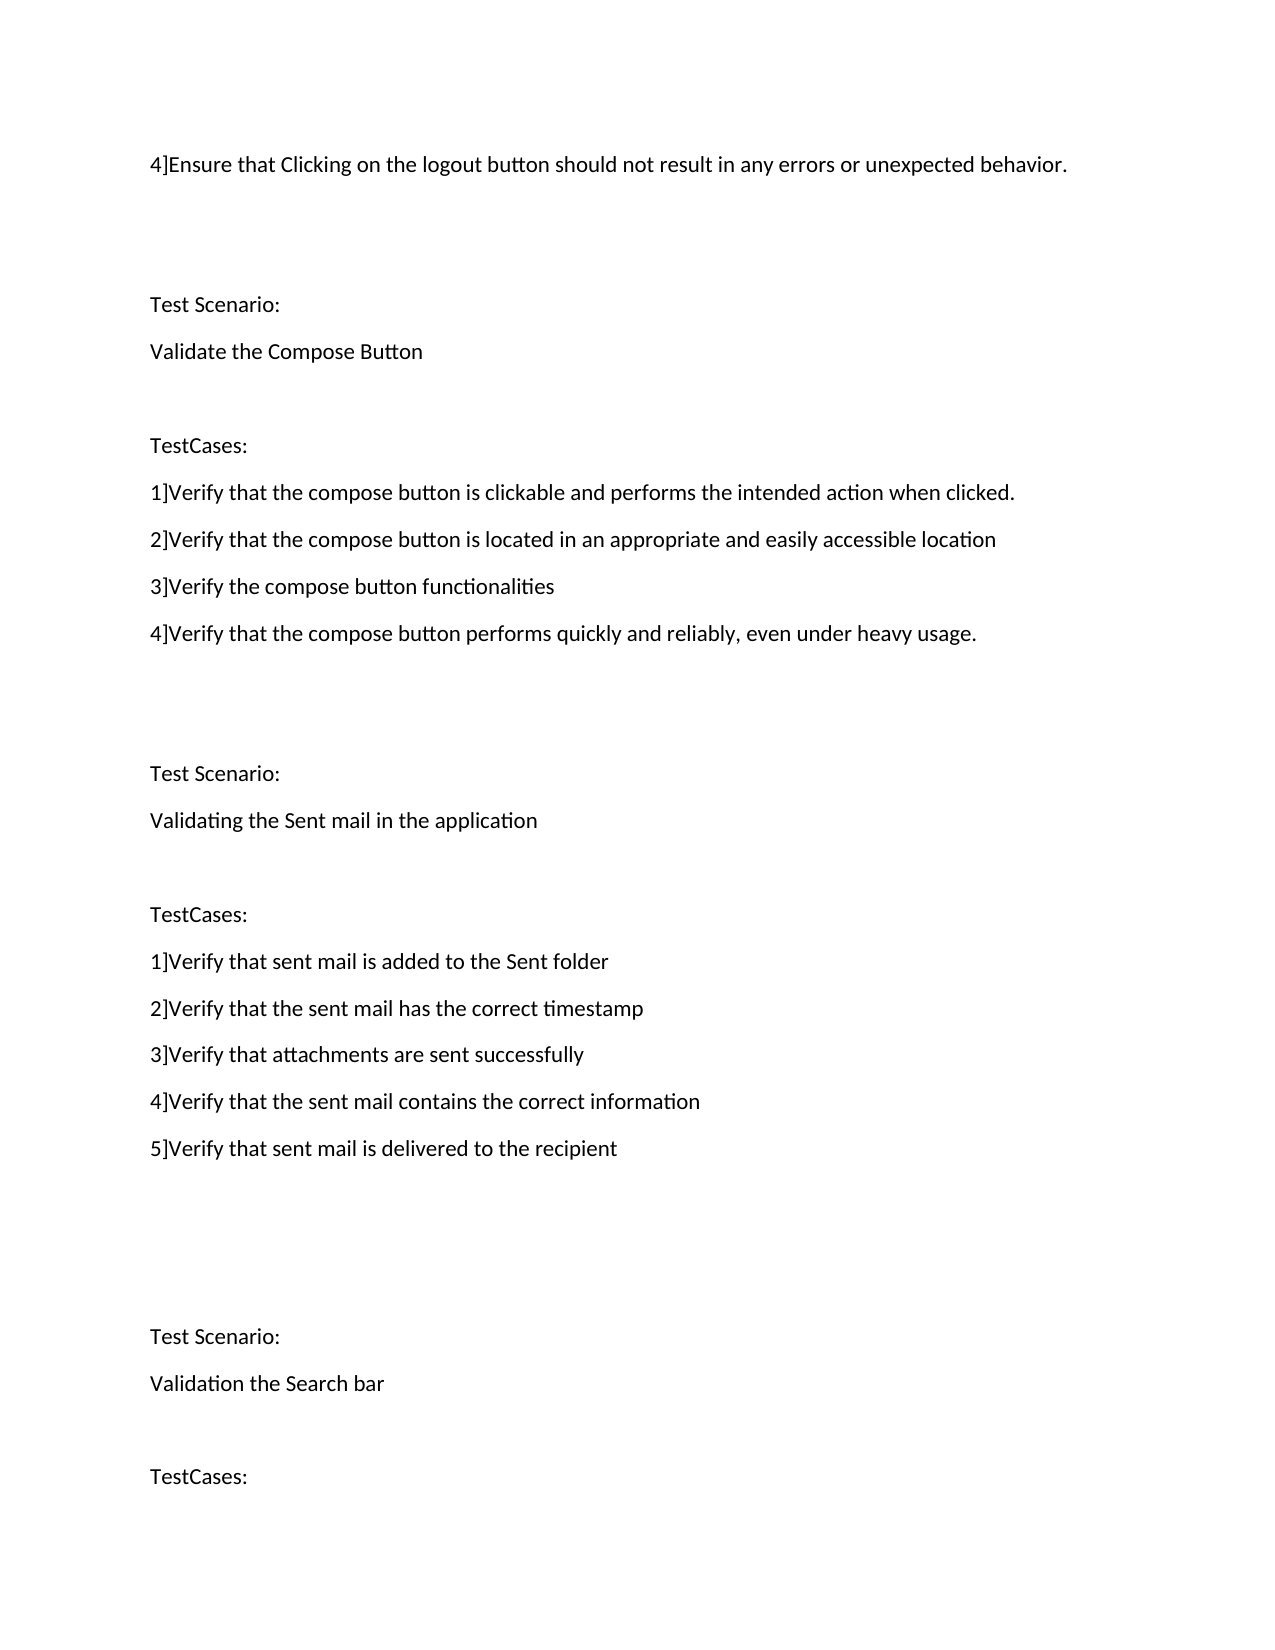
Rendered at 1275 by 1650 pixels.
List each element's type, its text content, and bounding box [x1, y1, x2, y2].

text 4]Verify that the sent mail contains the correct information [150, 1087, 1125, 1116]
text Validating the Sent mail in the application [150, 806, 1125, 834]
text 1]Verify that sent mail is added to the Sent folder [150, 947, 1125, 975]
text 4]Verify that the compose button performs quickly and reliably, even under heavy usage. [150, 619, 1125, 647]
text 3]Verify that attachments are sent successfully [150, 1041, 1125, 1069]
text Validate the Compose Button [150, 337, 1125, 366]
text 4]Ensure that Clicking on the logout button should not result in any errors or unexpected behavior. [150, 150, 1125, 178]
text Test Scenario: [150, 1322, 1125, 1350]
text TestCases: [150, 1462, 1125, 1491]
text Test Scenario: [150, 759, 1125, 787]
text 5]Verify that sent mail is delivered to the recipient [150, 1134, 1125, 1162]
text Validation the Search bar [150, 1369, 1125, 1397]
text 3]Verify the compose button functionalities [150, 572, 1125, 600]
text Test Scenario: [150, 291, 1125, 319]
text 2]Verify that the sent mail has the correct timestamp [150, 994, 1125, 1022]
text 1]Verify that the compose button is clickable and performs the intended action when clicked. [150, 478, 1125, 506]
text TestCases: [150, 900, 1125, 928]
text 2]Verify that the compose button is located in an appropriate and easily accessible location [150, 525, 1125, 553]
text TestCases: [150, 431, 1125, 459]
